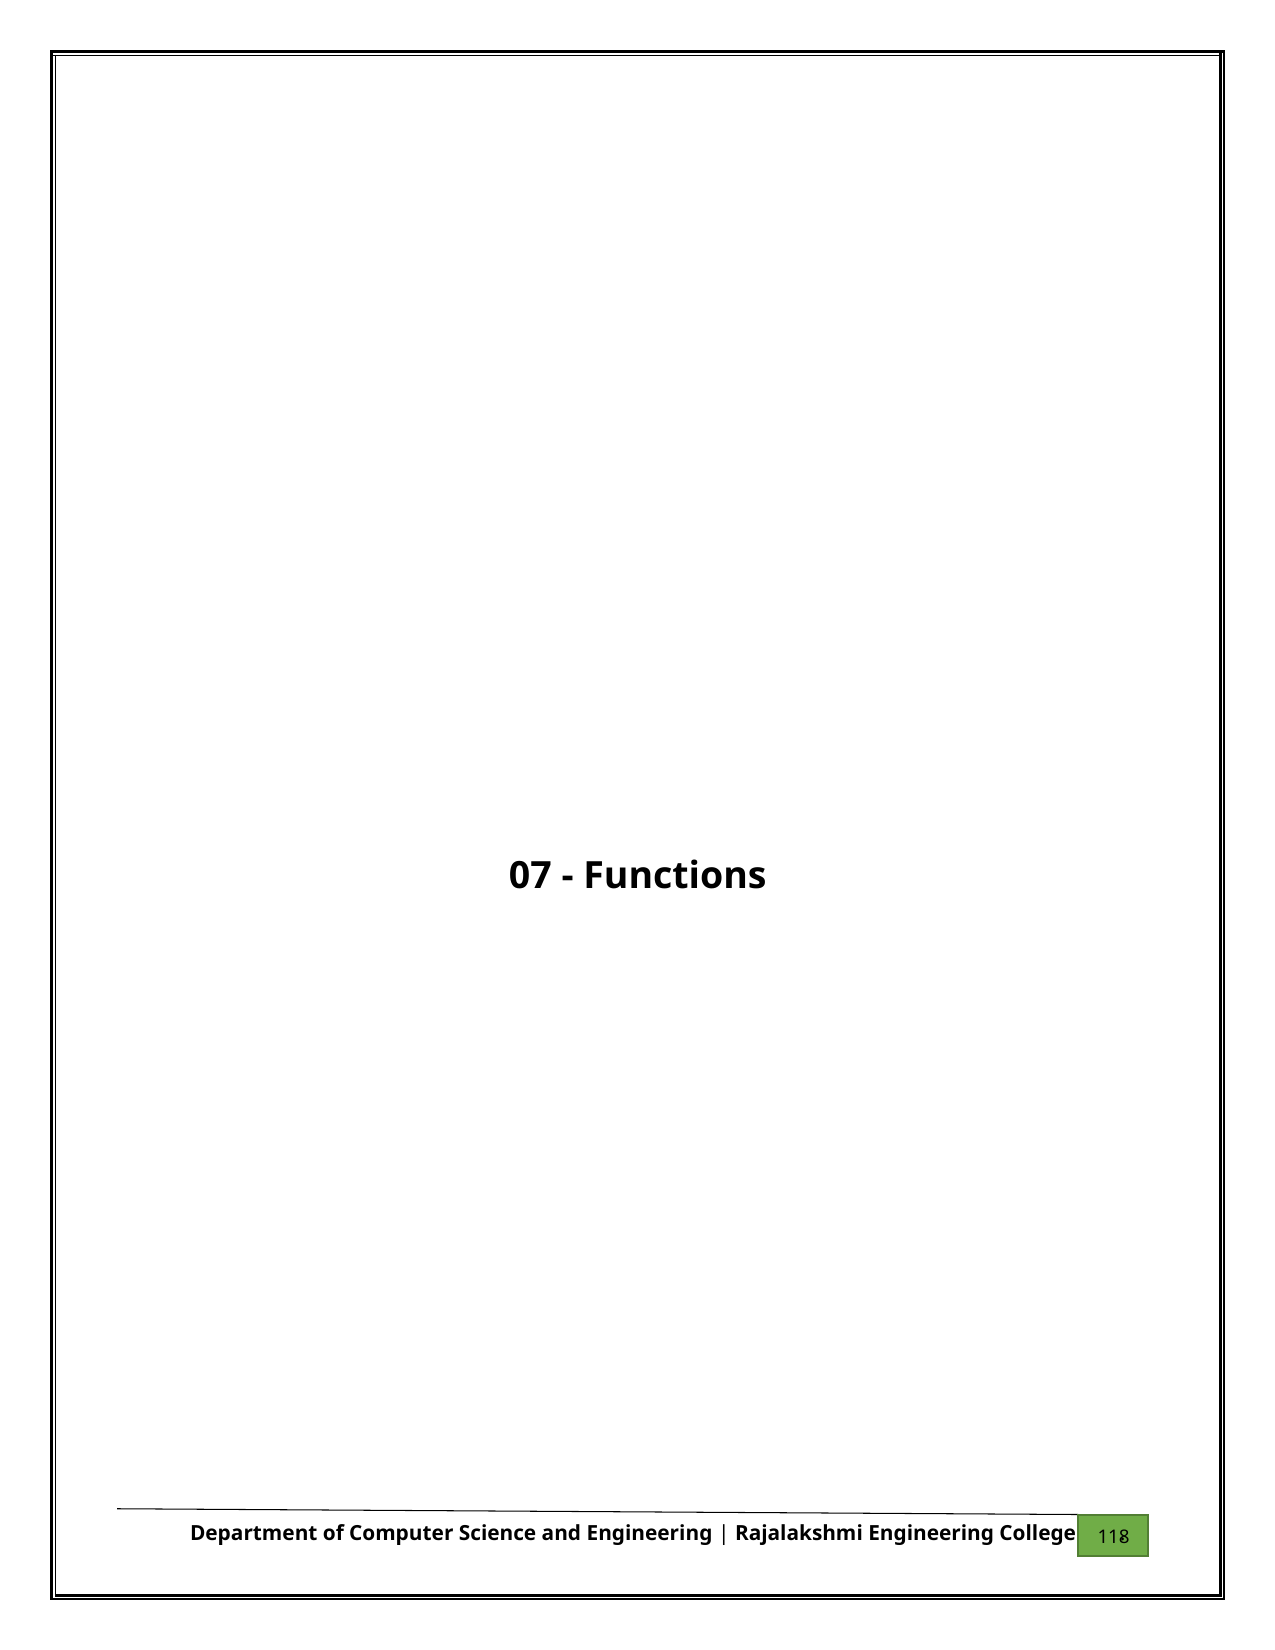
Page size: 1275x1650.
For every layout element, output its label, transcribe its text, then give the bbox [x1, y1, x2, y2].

text 07 - Functions [150, 848, 1125, 899]
